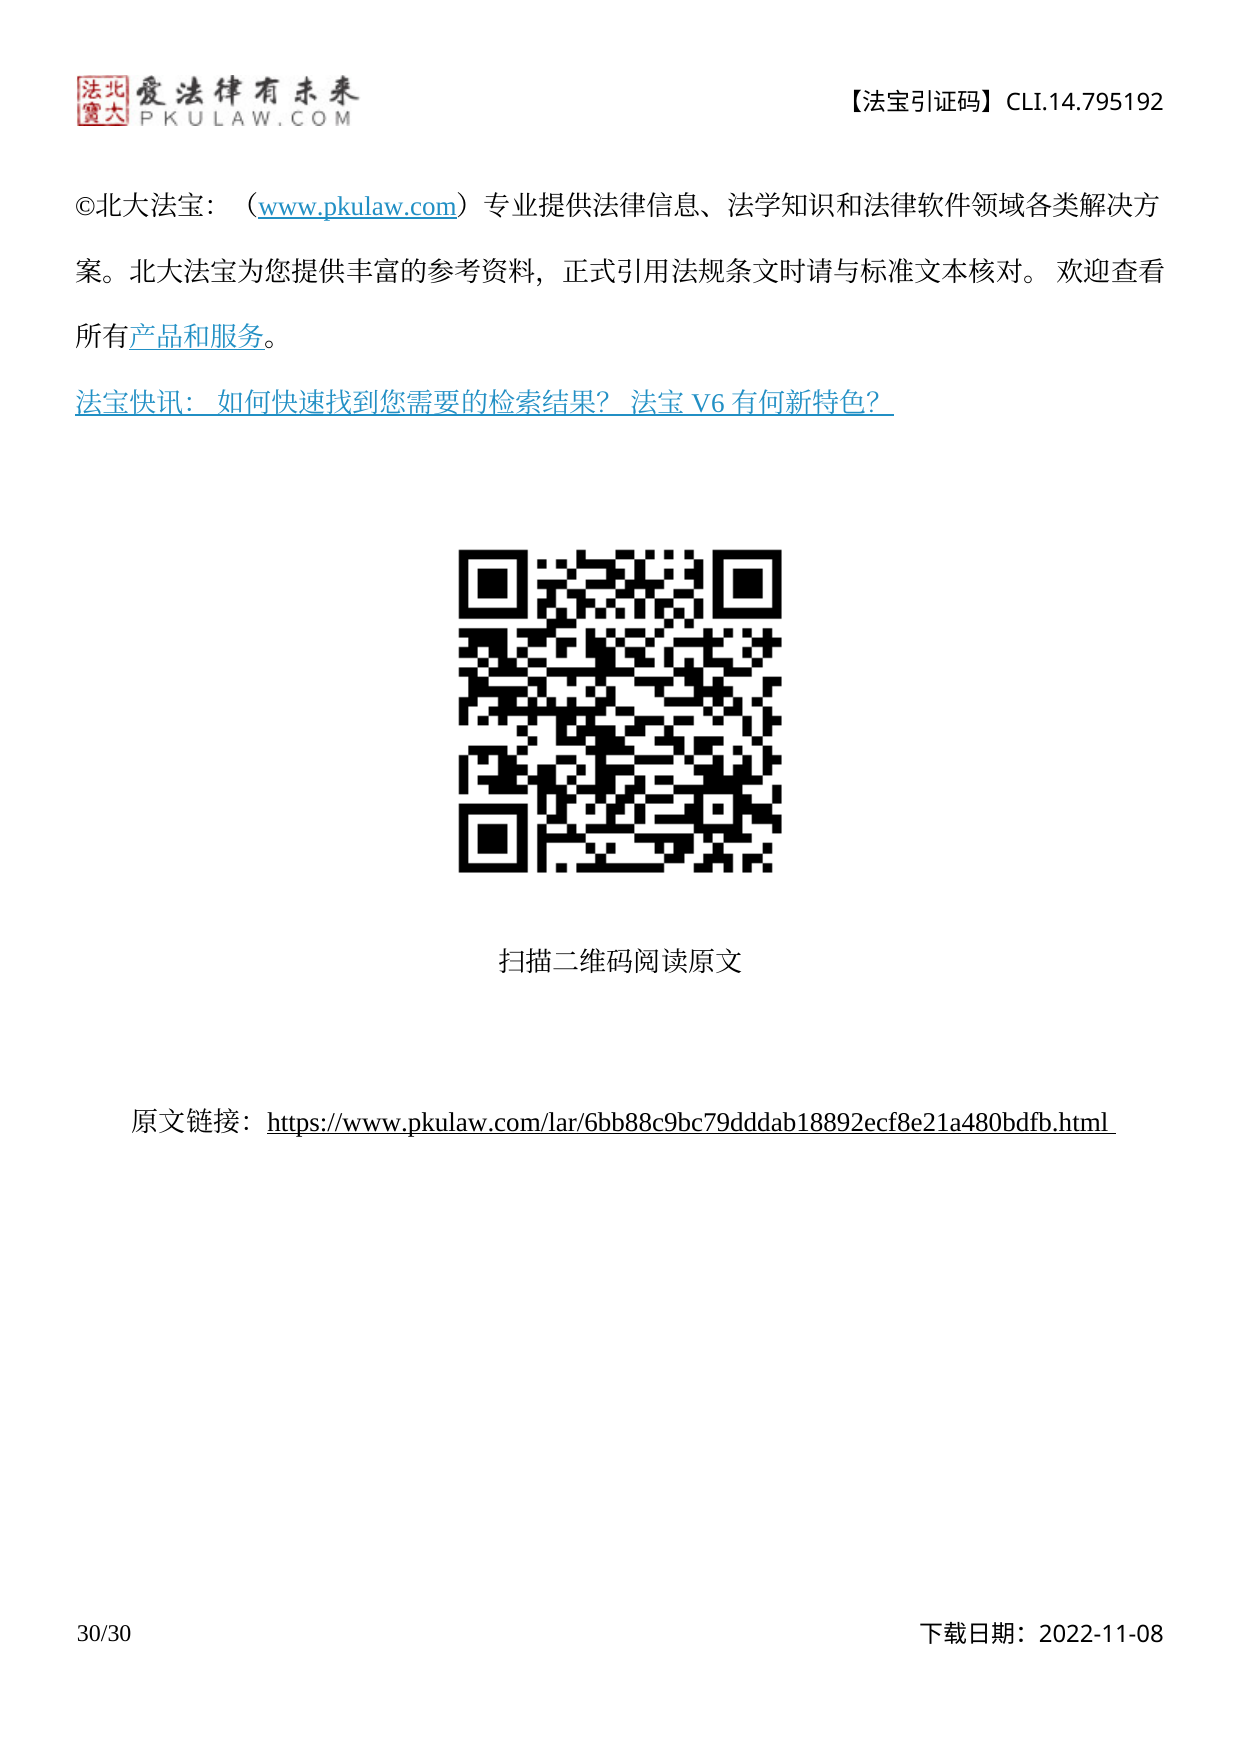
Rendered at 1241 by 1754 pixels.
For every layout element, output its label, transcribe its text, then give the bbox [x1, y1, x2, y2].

text ©北大法宝：（www.pkulaw.com）专业提供法律信息、法学知识和法律软件领域各类解决方案。北大法宝为您提供丰富的参考资料，正式引用法规条文时请与标准文本核对。 欢迎查看所有产品和服务。 法宝快讯： 如何快速找到您需要的检索结果？ 法宝 V6 有何新特色？ [75, 156, 1165, 418]
picture [420, 511, 821, 912]
picture [76, 75, 361, 126]
text 扫描二维码阅读原文 [169, 912, 1071, 978]
text 原文链接：https://www.pkulaw.com/lar/6bb88c9bc79dddab18892ecf8e21a480bdfb.html [75, 1071, 1165, 1137]
